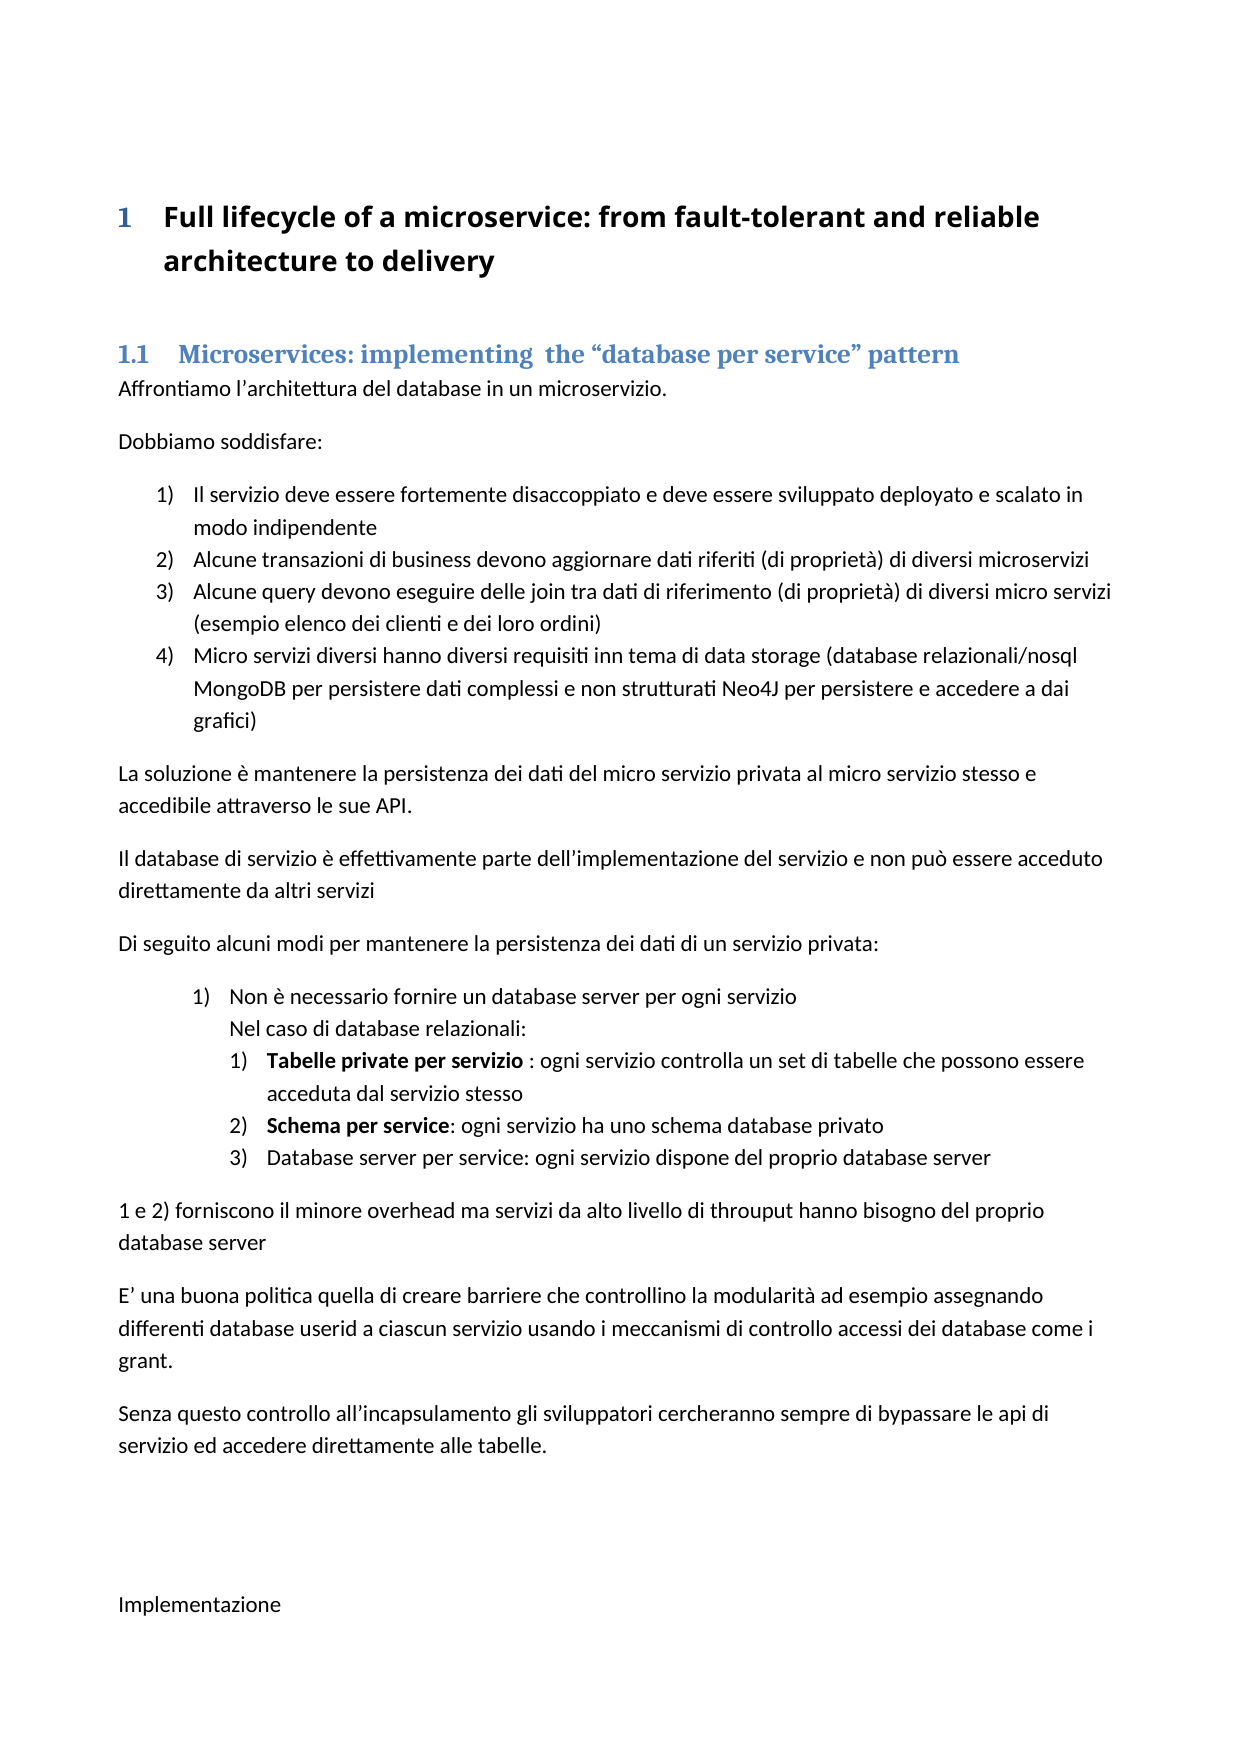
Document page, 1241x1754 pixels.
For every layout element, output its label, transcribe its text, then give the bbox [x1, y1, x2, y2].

text Il database di servizio è effettivamente parte dell’implementazione del servizio e non può essere acceduto direttamente da altri servizi [118, 844, 1122, 904]
text 1 e 2) forniscono il minore overhead ma servizi da alto livello di throuput hanno bisogno del proprio database server [118, 1196, 1122, 1256]
list Nel caso di database relazionali: [229, 1014, 1122, 1042]
list Alcune transazioni di business devono aggiornare dati riferiti (di proprietà) di diversi microservizi [156, 545, 1122, 573]
subtitle Microservices: implementing the “database per service” pattern [118, 339, 1122, 370]
list Tabelle private per servizio : ogni servizio controlla un set di tabelle che possono essere acceduta dal servizio stesso [229, 1047, 1122, 1107]
list Database server per service: ogni servizio dispone del proprio database server [229, 1143, 1122, 1171]
text Di seguito alcuni modi per mantenere la persistenza dei dati di un servizio privata: [118, 929, 1122, 957]
text Affrontiamo l’architettura del database in un microservizio. [118, 374, 1122, 402]
list Il servizio deve essere fortemente disaccoppiato e deve essere sviluppato deployato e scalato in modo indipendente [156, 481, 1122, 541]
text E’ una buona politica quella di creare barriere che controllino la modularità ad esempio assegnando differenti database userid a ciascun servizio usando i meccanismi di controllo accessi dei database come i grant. [118, 1281, 1122, 1374]
text La soluzione è mantenere la persistenza dei dati del micro servizio privata al micro servizio stesso e accedibile attraverso le sue API. [118, 759, 1122, 819]
list Micro servizi diversi hanno diversi requisiti inn tema di data storage (database relazionali/nosql MongoDB per persistere dati complessi e non strutturati Neo4J per persistere e accedere a dai grafici) [156, 641, 1122, 734]
text Implementazione [118, 1590, 1122, 1618]
list Alcune query devono eseguire delle join tra dati di riferimento (di proprietà) di diversi micro servizi (esempio elenco dei clienti e dei loro ordini) [156, 577, 1122, 637]
list Schema per service: ogni servizio ha uno schema database privato [229, 1111, 1122, 1139]
text Senza questo controllo all’incapsulamento gli sviluppatori cercheranno sempre di bypassare le api di servizio ed accedere direttamente alle tabelle. [118, 1399, 1122, 1459]
text Dobbiamo soddisfare: [118, 427, 1122, 456]
list Non è necessario fornire un database server per ogni servizio [192, 982, 1122, 1010]
subtitle Full lifecycle of a microservice: from fault-tolerant and reliable architecture to delivery [118, 198, 1122, 280]
